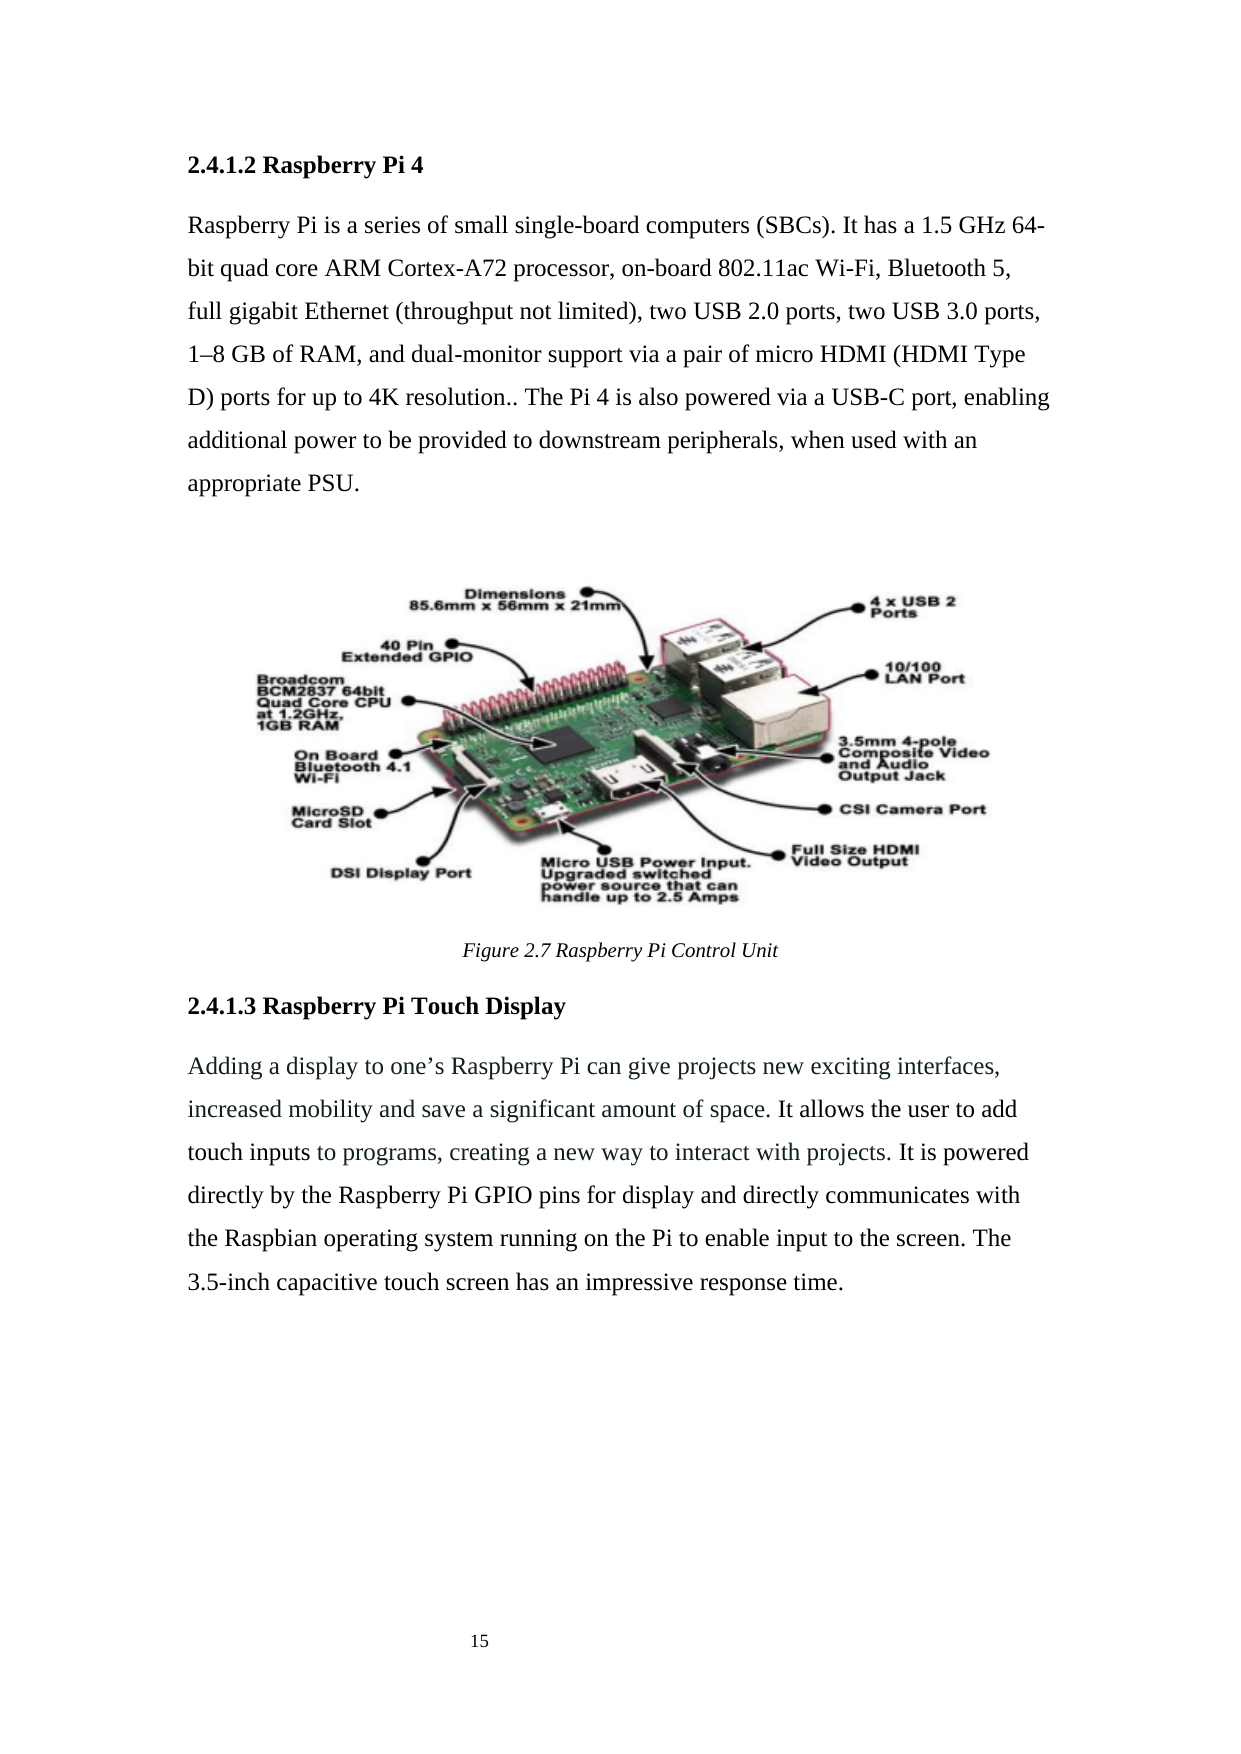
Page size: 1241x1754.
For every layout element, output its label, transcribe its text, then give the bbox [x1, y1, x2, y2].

list 2.4.1.2 Raspberry Pi 4 [187, 150, 1053, 179]
list Figure 2.7 Raspberry Pi Control Unit [187, 938, 1053, 962]
list 2.4.1.3 Raspberry Pi Touch Display [187, 991, 1053, 1020]
picture [231, 571, 1010, 908]
text Adding a display to one’s Raspberry Pi can give projects new exciting interfaces, increased mobility and save a significant amount of space. It allows the user to add touch inputs to programs, creating a new way to interact with projects. It is powered directly by the Raspberry Pi GPIO pins for display and directly communicates with the Raspbian operating system running on the Pi to enable input to the screen. The 3.5-inch capacitive touch screen has an impressive response time. [187, 1051, 1053, 1295]
text Raspberry Pi is a series of small single-board computers (SBCs). It has a 1.5 GHz 64-bit quad core ARM Cortex-A72 processor, on-board 802.11ac Wi-Fi, Bluetooth 5, full gigabit Ethernet (throughput not limited), two USB 2.0 ports, two USB 3.0 ports, 1–8 GB of RAM, and dual-monitor support via a pair of micro HDMI (HDMI Type D) ports for up to 4K resolution.. The Pi 4 is also powered via a USB-C port, enabling additional power to be provided to downstream peripherals, when used with an appropriate PSU. [187, 210, 1053, 497]
